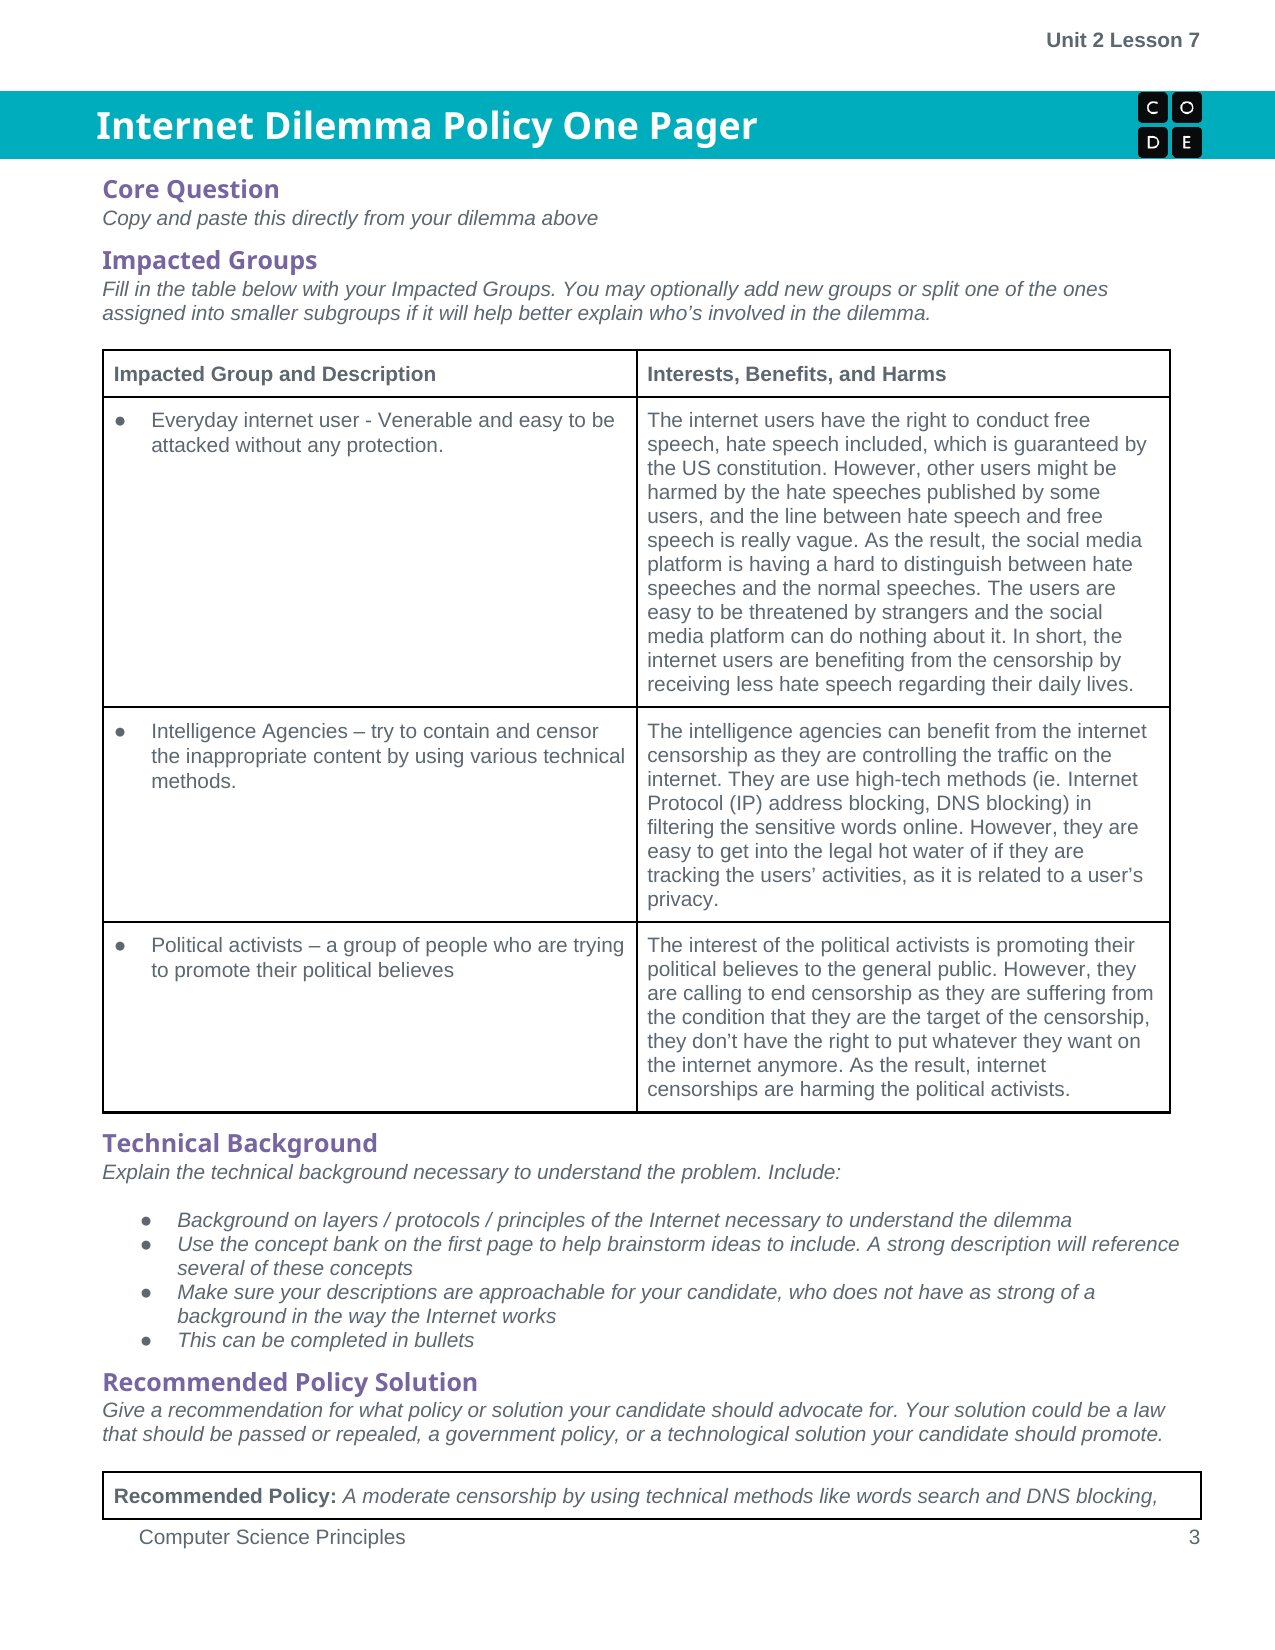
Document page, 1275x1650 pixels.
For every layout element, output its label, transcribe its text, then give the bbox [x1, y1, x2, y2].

subtitle Core Question [102, 171, 1200, 205]
table_cell Intelligence Agencies – try to contain and censor the inappropriate content by using various technical methods. [104, 708, 636, 921]
table_cell The intelligence agencies can benefit from the internet censorship as they are controlling the traffic on the internet. They are use high-tech methods (ie. Internet Protocol (IP) address blocking, DNS blocking) in filtering the sensitive words online. However, they are easy to get into the legal hot water of if they are tracking the users’ activities, as it is related to a user’s privacy. [638, 708, 1169, 921]
text Fill in the table below with your Impacted Groups. You may optionally add new groups or split one of the ones assigned into smaller subgroups if it will help better explain who’s involved in the dilemma. [102, 277, 1200, 325]
table_header Internet Dilemma Policy One Pager [96, 91, 1135, 159]
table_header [104, 1473, 1200, 1518]
subtitle Impacted Groups [102, 243, 1200, 277]
list Background on layers / protocols / principles of the Internet necessary to understand the dilemma [139, 1208, 1200, 1232]
table_cell Political activists – a group of people who are trying to promote their political believes [104, 923, 636, 1111]
table_header Interests, Benefits, and Harms [638, 351, 1169, 396]
subtitle Recommended Policy Solution [102, 1364, 1200, 1398]
table_cell The internet users have the right to conduct free speech, hate speech included, which is guaranteed by the US constitution. However, other users might be harmed by the hate speeches published by some users, and the line between hate speech and free speech is really vague. As the result, the social media platform is having a hard to distinguish between hate speeches and the normal speeches. The users are easy to be threatened by strangers and the social media platform can do nothing about it. In short, the internet users are benefiting from the censorship by receiving less hate speech regarding their daily lives. [638, 398, 1169, 706]
table_header [0, 91, 96, 159]
table_cell The interest of the political activists is promoting their political believes to the general public. However, they are calling to end censorship as they are suffering from the condition that they are the target of the censorship, they don’t have the right to put whatever they want on the internet anymore. As the result, internet censorships are harming the political activists. [638, 923, 1169, 1111]
list Use the concept bank on the first page to help brainstorm ideas to include. A strong description will reference several of these concepts [139, 1232, 1200, 1280]
table_header [1204, 91, 1275, 159]
text Give a recommendation for what policy or solution your candidate should advocate for. Your solution could be a law that should be passed or repealed, a government policy, or a technological solution your candidate should promote. [102, 1398, 1200, 1446]
text Explain the technical background necessary to understand the problem. Include: [102, 1160, 1200, 1184]
table_cell Everyday internet user - Venerable and easy to be attacked without any protection. [104, 398, 636, 706]
picture [1135, 90, 1204, 159]
list Make sure your descriptions are approachable for your candidate, who does not have as strong of a background in the way the Internet works [139, 1280, 1200, 1328]
list This can be completed in bullets [139, 1328, 1200, 1352]
table_header Impacted Group and Description [104, 351, 636, 396]
subtitle Technical Background [102, 1126, 1200, 1160]
text Copy and paste this directly from your dilemma above [102, 205, 1200, 229]
